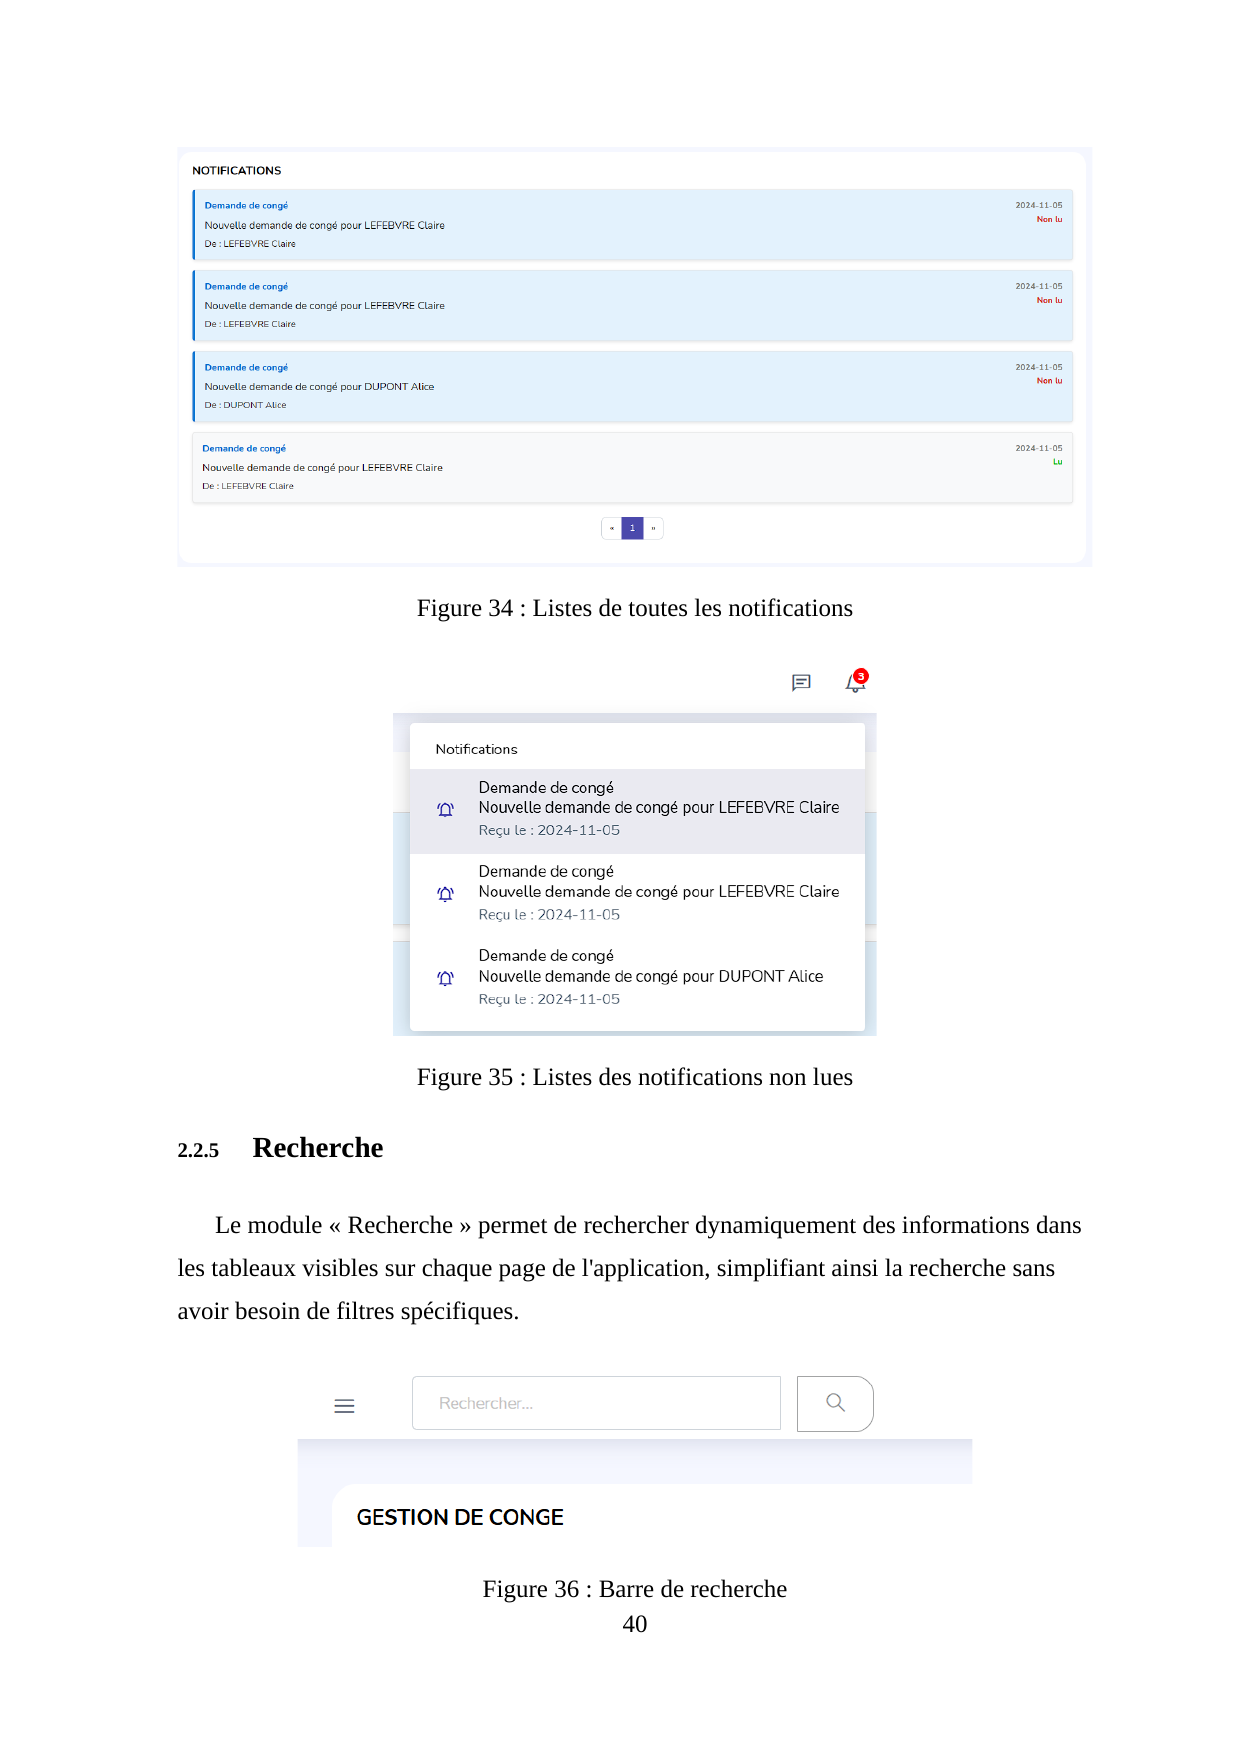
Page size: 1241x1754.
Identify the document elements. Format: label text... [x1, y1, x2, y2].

text Figure 36 : Barre de recherche [177, 1574, 1092, 1603]
picture [177, 147, 1093, 567]
picture [393, 649, 877, 1036]
text Le module « Recherche » permet de rechercher dynamiquement des informations dans les tableaux visibles sur chaque page de l'application, simplifiant ainsi la recherche sans avoir besoin de filtres spécifiques. [177, 1210, 1092, 1325]
text Figure 35 : Listes des notifications non lues [177, 1062, 1092, 1091]
picture [297, 1368, 973, 1547]
text Figure 34 : Listes de toutes les notifications [177, 593, 1092, 622]
subtitle Recherche [177, 1131, 1092, 1164]
